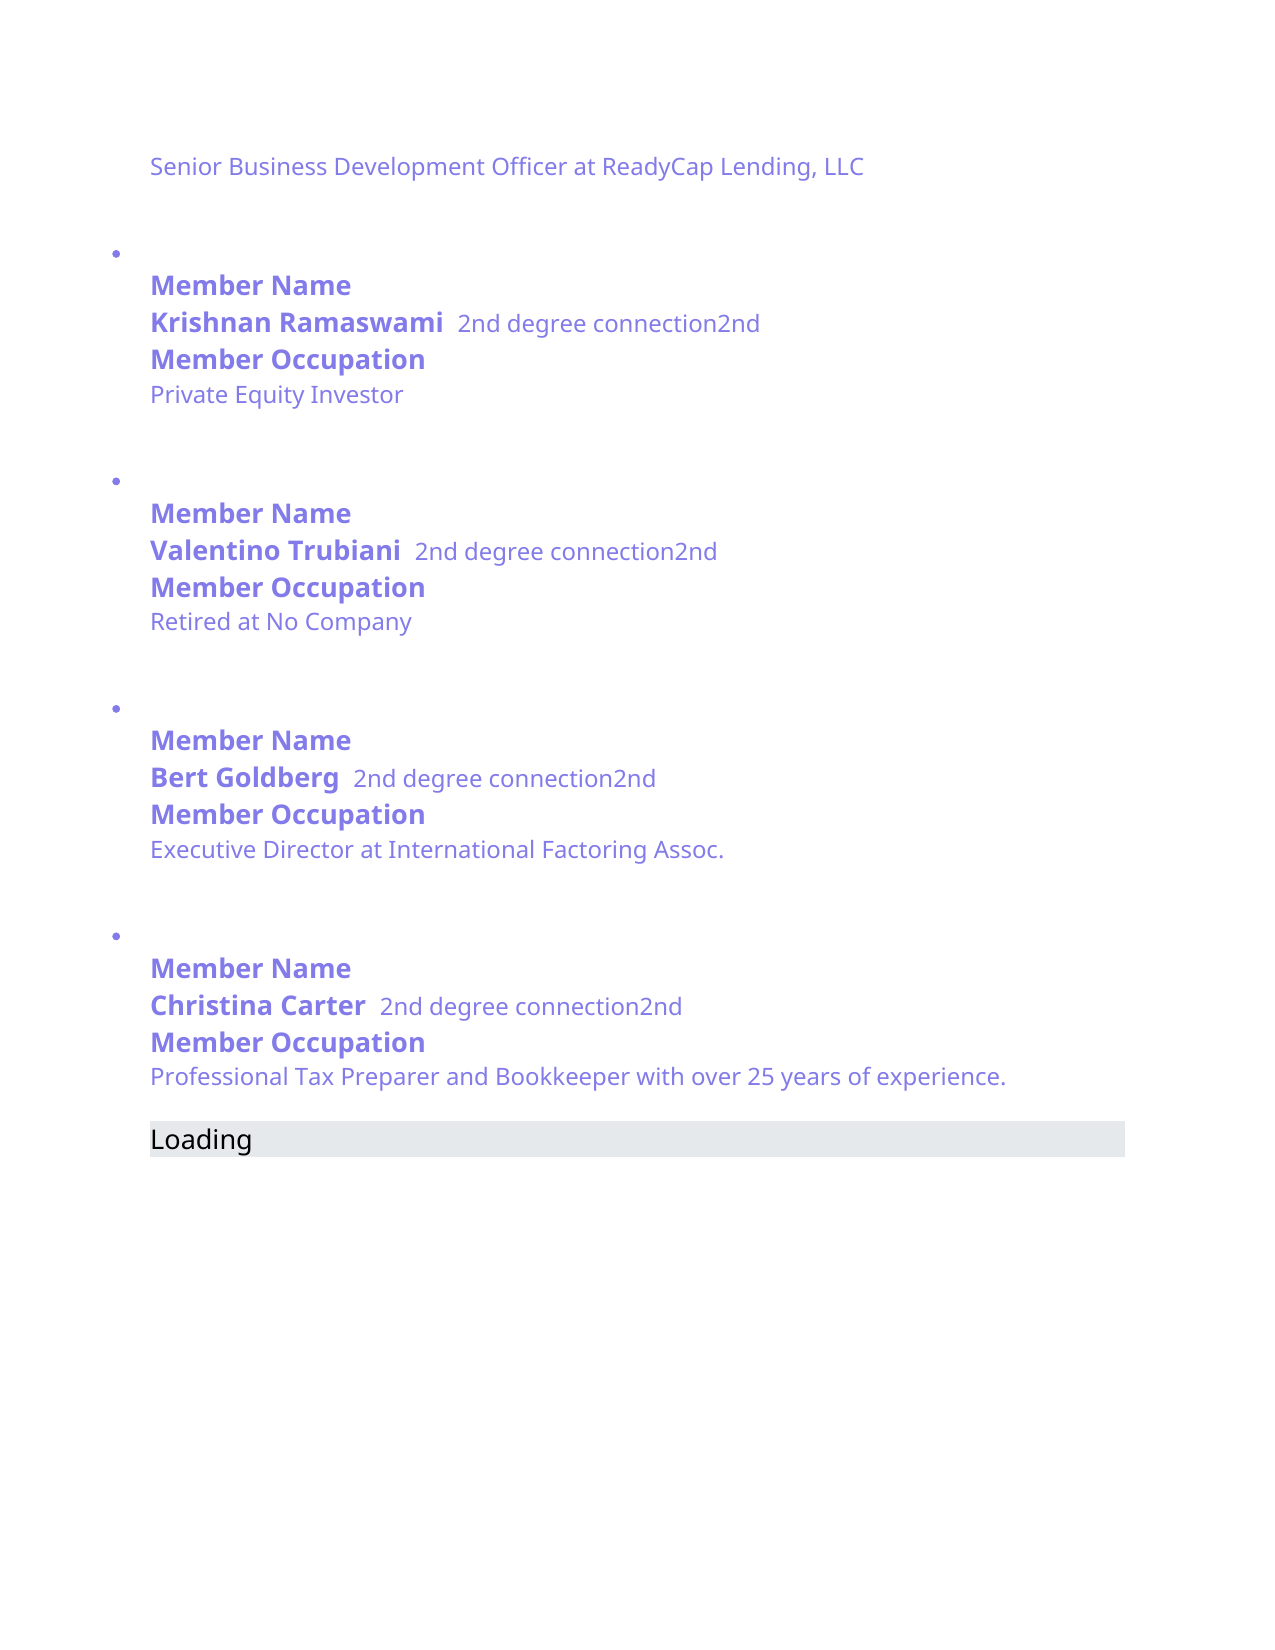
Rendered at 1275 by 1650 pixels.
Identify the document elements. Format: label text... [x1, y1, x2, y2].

text Retired at No Company [150, 605, 1125, 638]
text Loading [150, 1121, 1125, 1157]
text Member Name [150, 949, 1125, 986]
text Member Occupation [150, 1023, 1125, 1060]
text Member Name [150, 722, 1125, 759]
text Member Occupation [150, 341, 1125, 377]
text Krishnan Ramaswami 2nd degree connection2nd [150, 304, 1125, 341]
text Member Occupation [150, 796, 1125, 832]
text Christina Carter 2nd degree connection2nd [150, 986, 1125, 1023]
text Senior Business Development Officer at ReadyCap Lending, LLC [150, 150, 1125, 183]
text Executive Director at International Factoring Assoc. [150, 832, 1125, 865]
text Private Equity Investor [150, 377, 1125, 410]
text Valentino Trubiani 2nd degree connection2nd [150, 531, 1125, 568]
text Member Occupation [150, 568, 1125, 605]
text Member Name [150, 267, 1125, 304]
text Member Name [150, 494, 1125, 531]
text Professional Tax Preparer and Bookkeeper with over 25 years of experience. [150, 1060, 1125, 1093]
text Bert Goldberg 2nd degree connection2nd [150, 759, 1125, 796]
